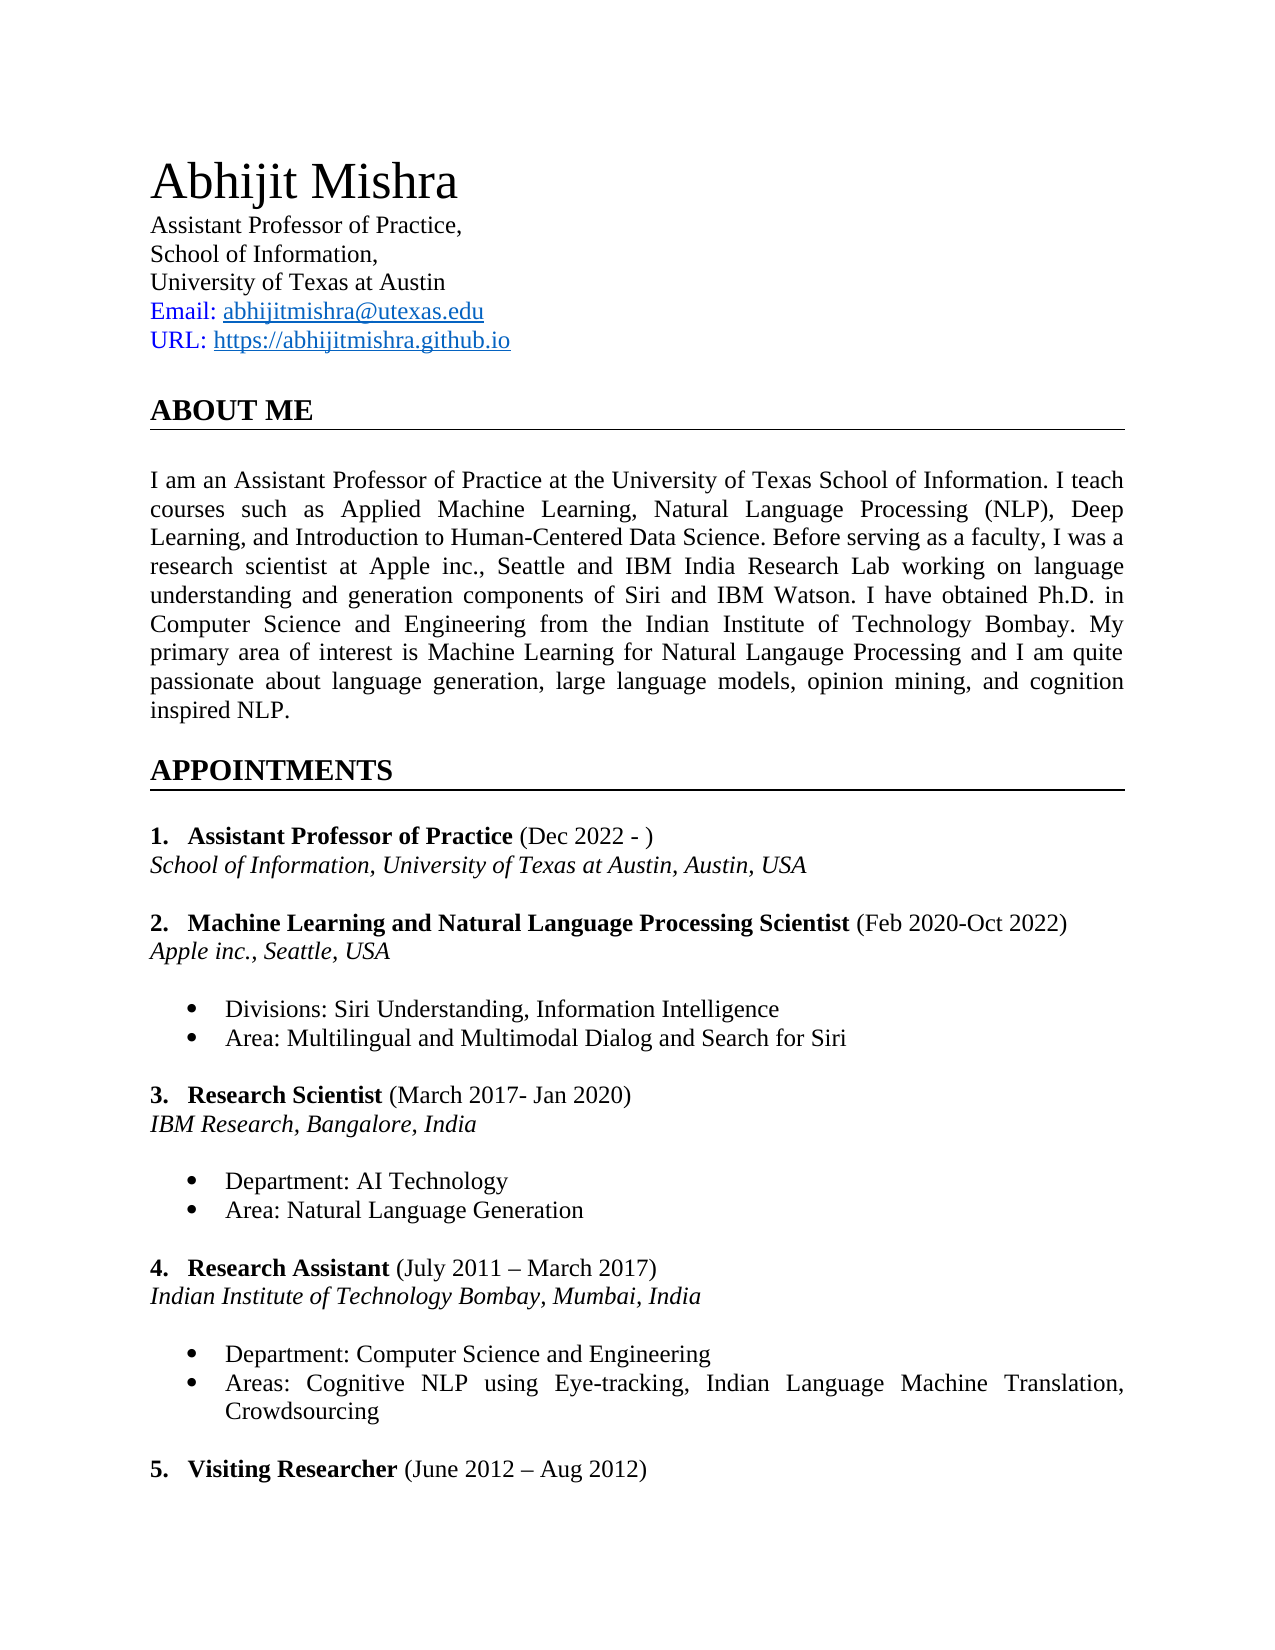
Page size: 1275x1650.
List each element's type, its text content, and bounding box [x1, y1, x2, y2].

text School of Information, [150, 239, 1125, 267]
list Area: Natural Language Generation [187, 1195, 1125, 1224]
text Assistant Professor of Practice, [150, 210, 1125, 239]
list Machine Learning and Natural Language Processing Scientist (Feb 2020-Oct 2022) [150, 908, 1125, 936]
text Abhijit Mishra [150, 150, 1125, 210]
text I am an Assistant Professor of Practice at the University of Texas School of Information. I teach courses such as Applied Machine Learning, Natural Language Processing (NLP), Deep Learning, and Introduction to Human-Centered Data Science. Before serving as a faculty, I was a research scientist at Apple inc., Seattle and IBM India Research Lab working on language understanding and generation components of Siri and IBM Watson. I have obtained Ph.D. in Computer Science and Engineering from the Indian Institute of Technology Bombay. My primary area of interest is Machine Learning for Natural Langauge Processing and I am quite passionate about language generation, large language models, opinion mining, and cognition inspired NLP. [150, 465, 1125, 724]
text URL: https://abhijitmishra.github.io [150, 325, 1125, 354]
list Department: Computer Science and Engineering [187, 1339, 1125, 1368]
list Department: AI Technology [187, 1166, 1125, 1195]
list Visiting Researcher (June 2012 – Aug 2012) [150, 1454, 1125, 1483]
text Email: abhijitmishra@utexas.edu [150, 296, 1125, 325]
text University of Texas at Austin [150, 267, 1125, 296]
text School of Information, University of Texas at Austin, Austin, USA [150, 850, 1125, 879]
list Areas: Cognitive NLP using Eye-tracking, Indian Language Machine Translation, Crowdsourcing [187, 1368, 1125, 1425]
list Research Assistant (July 2011 – March 2017) [150, 1253, 1125, 1281]
text ABOUT ME [150, 392, 1125, 429]
list Assistant Professor of Practice (Dec 2022 - ) [150, 821, 1125, 850]
list Divisions: Siri Understanding, Information Intelligence [187, 994, 1125, 1023]
text APPOINTMENTS [150, 752, 1125, 789]
text Apple inc., Seattle, USA [150, 936, 1125, 965]
text Indian Institute of Technology Bombay, Mumbai, India [150, 1281, 1125, 1310]
list Research Scientist (March 2017- Jan 2020) [150, 1080, 1125, 1109]
list Area: Multilingual and Multimodal Dialog and Search for Siri [187, 1023, 1125, 1051]
text IBM Research, Bangalore, India [150, 1109, 1125, 1138]
